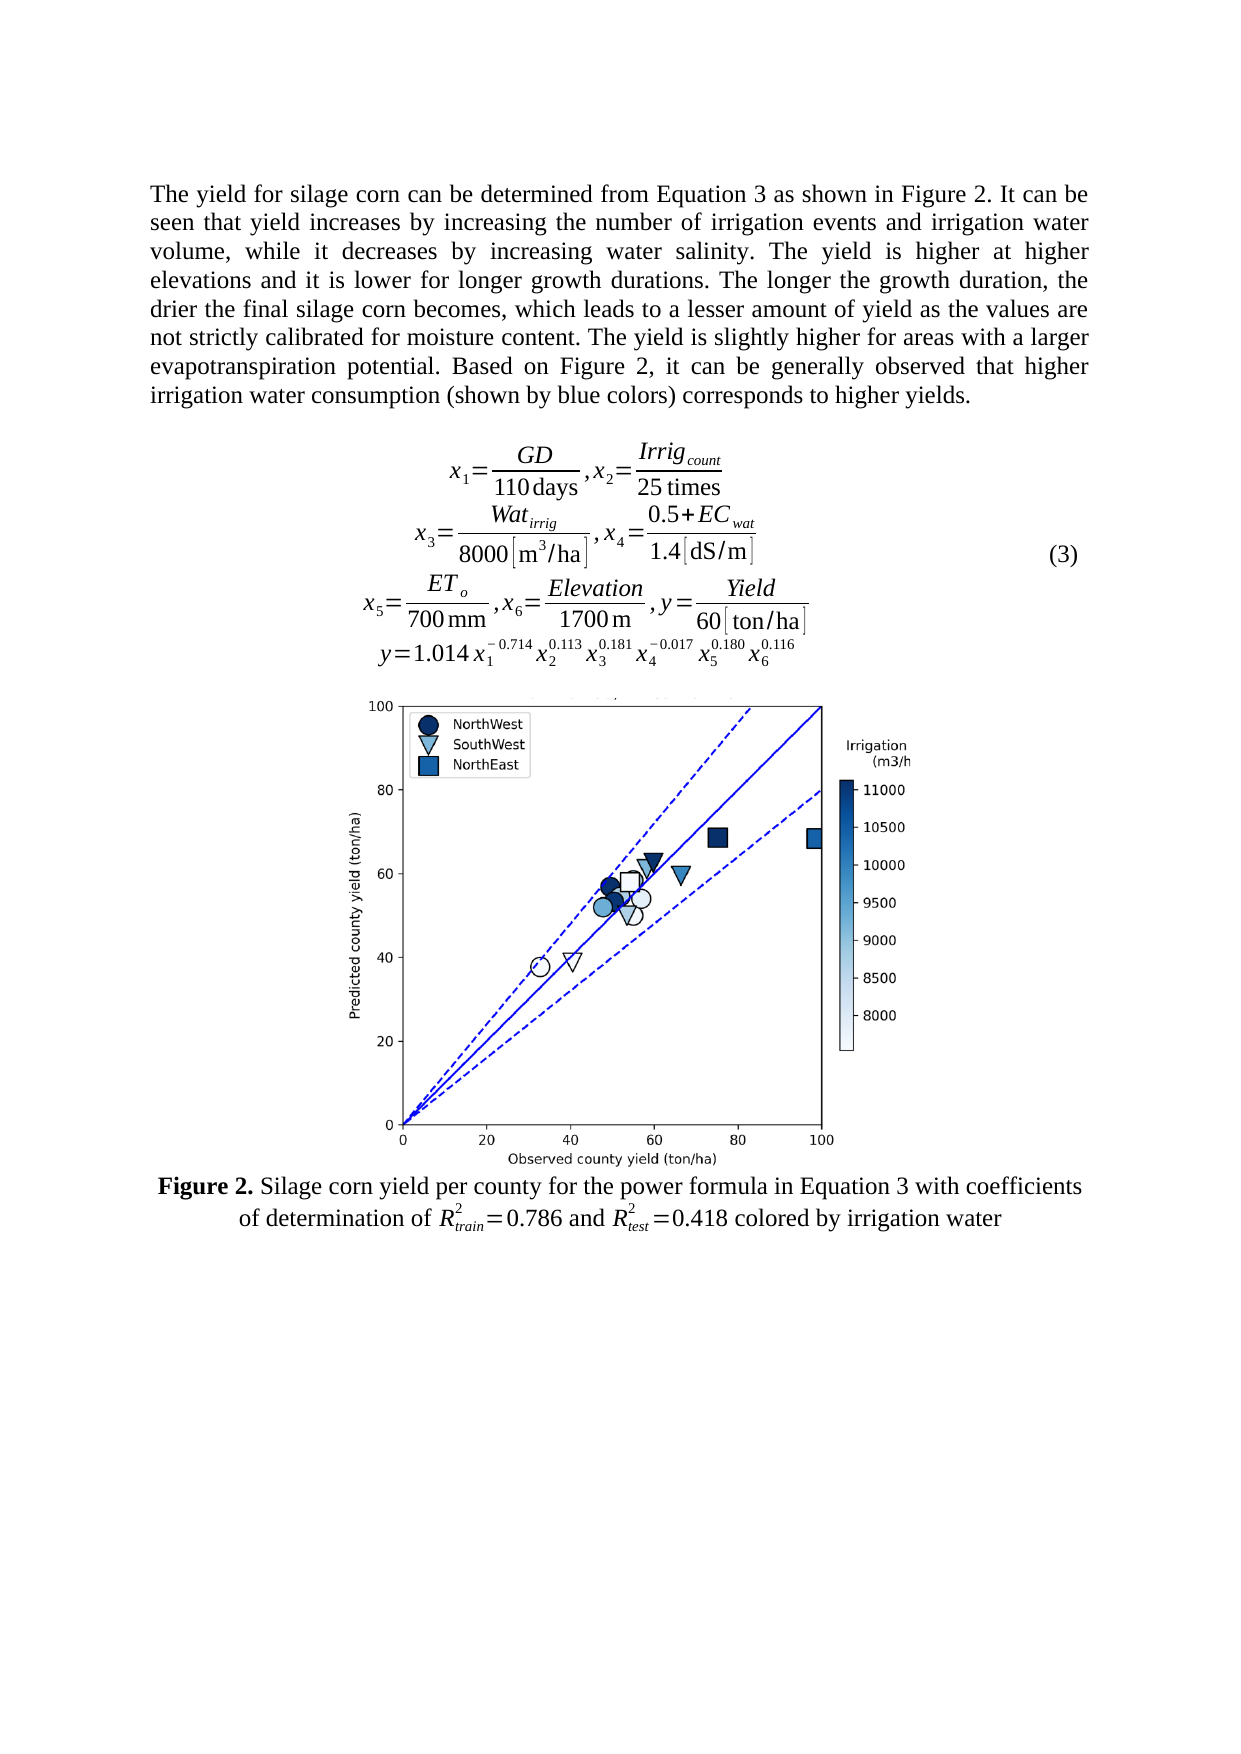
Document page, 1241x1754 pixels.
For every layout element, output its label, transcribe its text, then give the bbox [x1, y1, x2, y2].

text The yield for silage corn can be determined from Equation 3 as shown in Figure 2. It can be seen that yield increases by increasing the number of irrigation events and irrigation water volume, while it decreases by increasing water salinity. The yield is higher at higher elevations and it is lower for longer growth durations. The longer the growth duration, the drier the final silage corn becomes, which leads to a lesser amount of yield as the values are not strictly calibrated for moisture content. The yield is slightly higher for areas with a larger evapotranspiration potential. Based on Figure 2, it can be generally observed that higher irrigation water consumption (shown by blue colors) corresponds to higher yields. [150, 179, 1090, 409]
table_header (3) [1021, 438, 1089, 670]
text Figure 2. Silage corn yield per county for the power formula in Equation 3 with coefficients of determination of and colored by irrigation water [150, 1171, 1090, 1235]
table_header [150, 438, 1021, 670]
picture [330, 698, 911, 1172]
